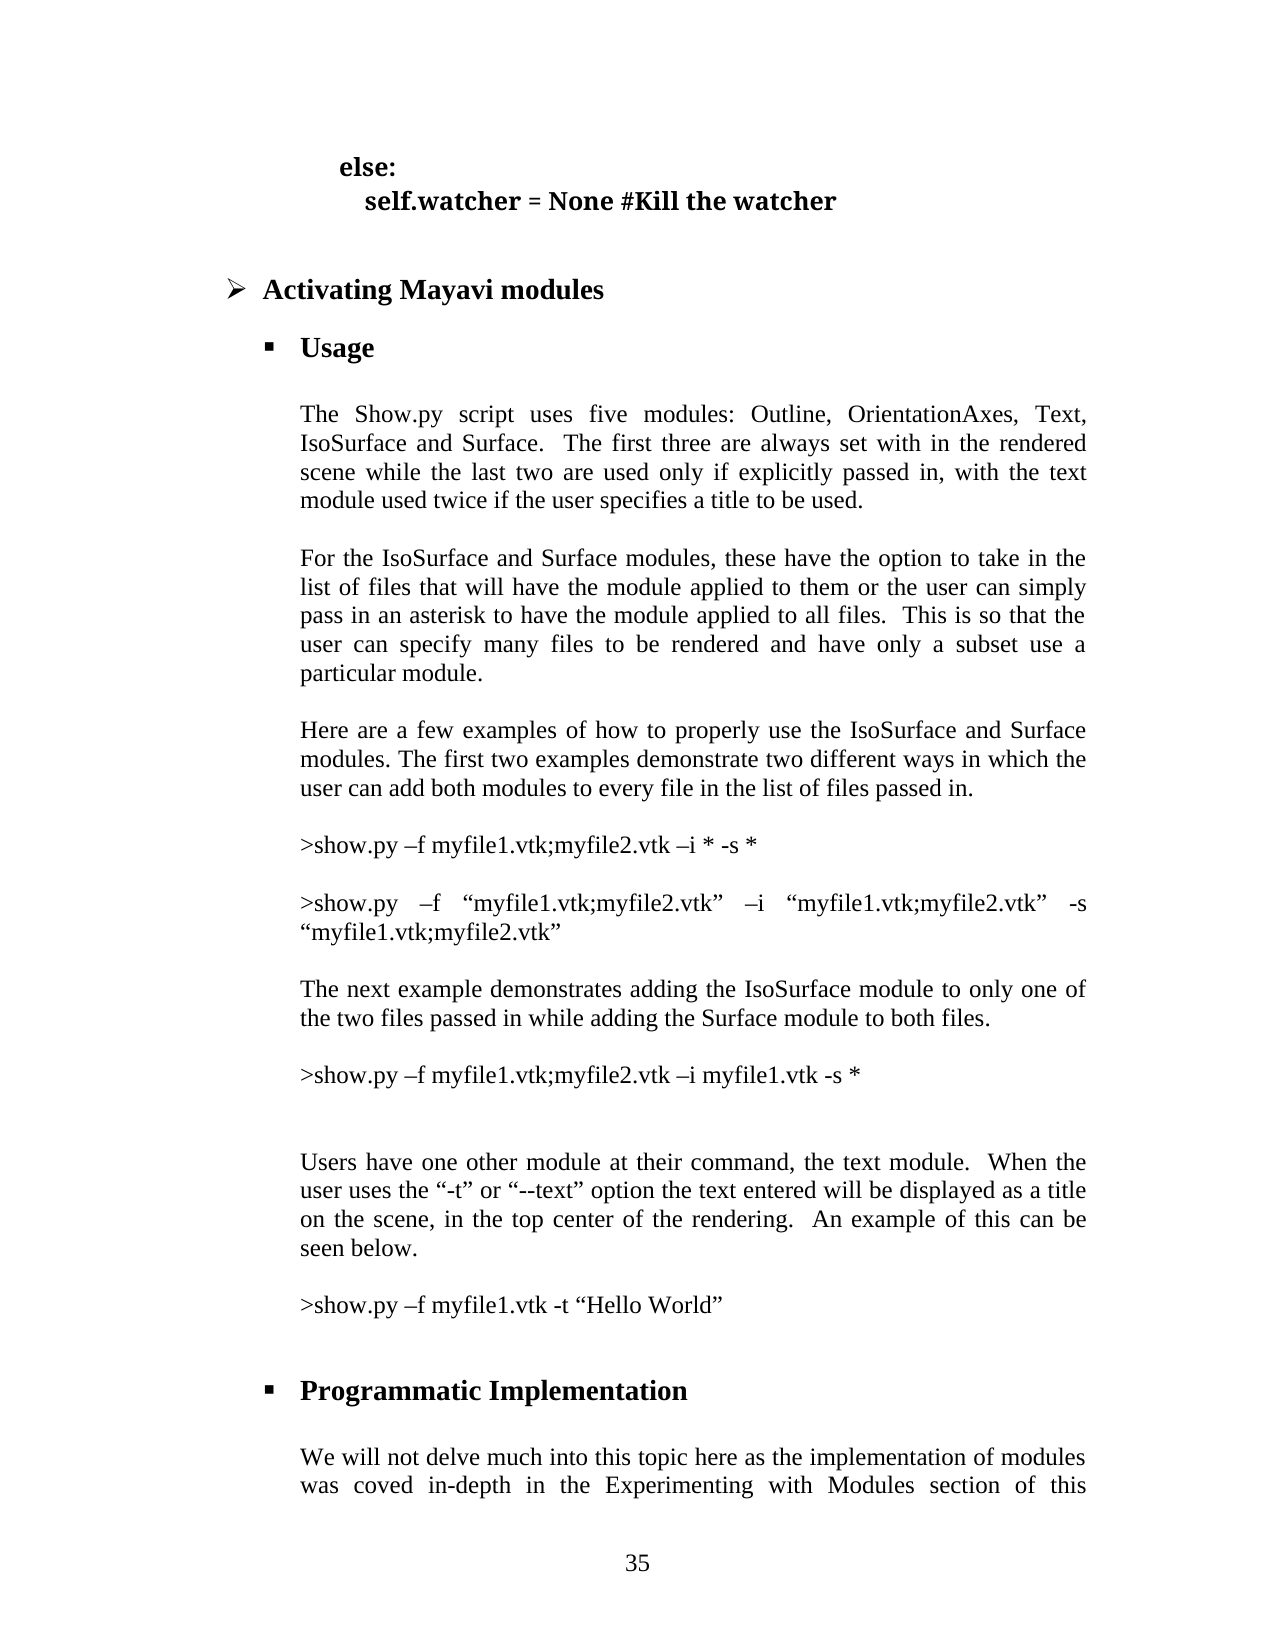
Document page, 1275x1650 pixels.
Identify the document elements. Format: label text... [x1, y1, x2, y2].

subtitle Usage [262, 331, 1087, 364]
subtitle Programmatic Implementation [262, 1373, 1087, 1407]
subtitle Activating Mayavi modules [225, 272, 1087, 306]
text The Show.py script uses five modules: Outline, OrientationAxes, Text, IsoSurface and Surface. The first three are always set with in the rendered scene while the last two are used only if explicitly passed in, with the text module used twice if the user specifies a title to be used. [300, 399, 1087, 514]
text For the IsoSurface and Surface modules, these have the option to take in the list of files that will have the module applied to them or the user can simply pass in an asterisk to have the module applied to all files. This is so that the user can specify many files to be rendered and have only a subset use a particular module. [300, 543, 1087, 687]
text self.watcher = None #Kill the watcher [300, 184, 1087, 218]
text >show.py –f myfile1.vtk;myfile2.vtk –i myfile1.vtk -s * [300, 1060, 1087, 1089]
text >show.py –f myfile1.vtk -t “Hello World” [300, 1290, 1087, 1319]
text Here are a few examples of how to properly use the IsoSurface and Surface modules. The first two examples demonstrate two different ways in which the user can add both modules to every file in the list of files passed in. [300, 715, 1087, 802]
text >show.py –f “myfile1.vtk;myfile2.vtk” –i “myfile1.vtk;myfile2.vtk” -s “myfile1.vtk;myfile2.vtk” [300, 888, 1087, 945]
text Users have one other module at their command, the text module. When the user uses the “-t” or “--text” option the text entered will be displayed as a title on the scene, in the top center of the rendering. An example of this can be seen below. [300, 1147, 1087, 1262]
text The next example demonstrates adding the IsoSurface module to only one of the two files passed in while adding the Surface module to both files. [300, 974, 1087, 1032]
text else: [300, 150, 1087, 184]
text >show.py –f myfile1.vtk;myfile2.vtk –i * -s * [300, 830, 1087, 859]
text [300, 1442, 1087, 1499]
